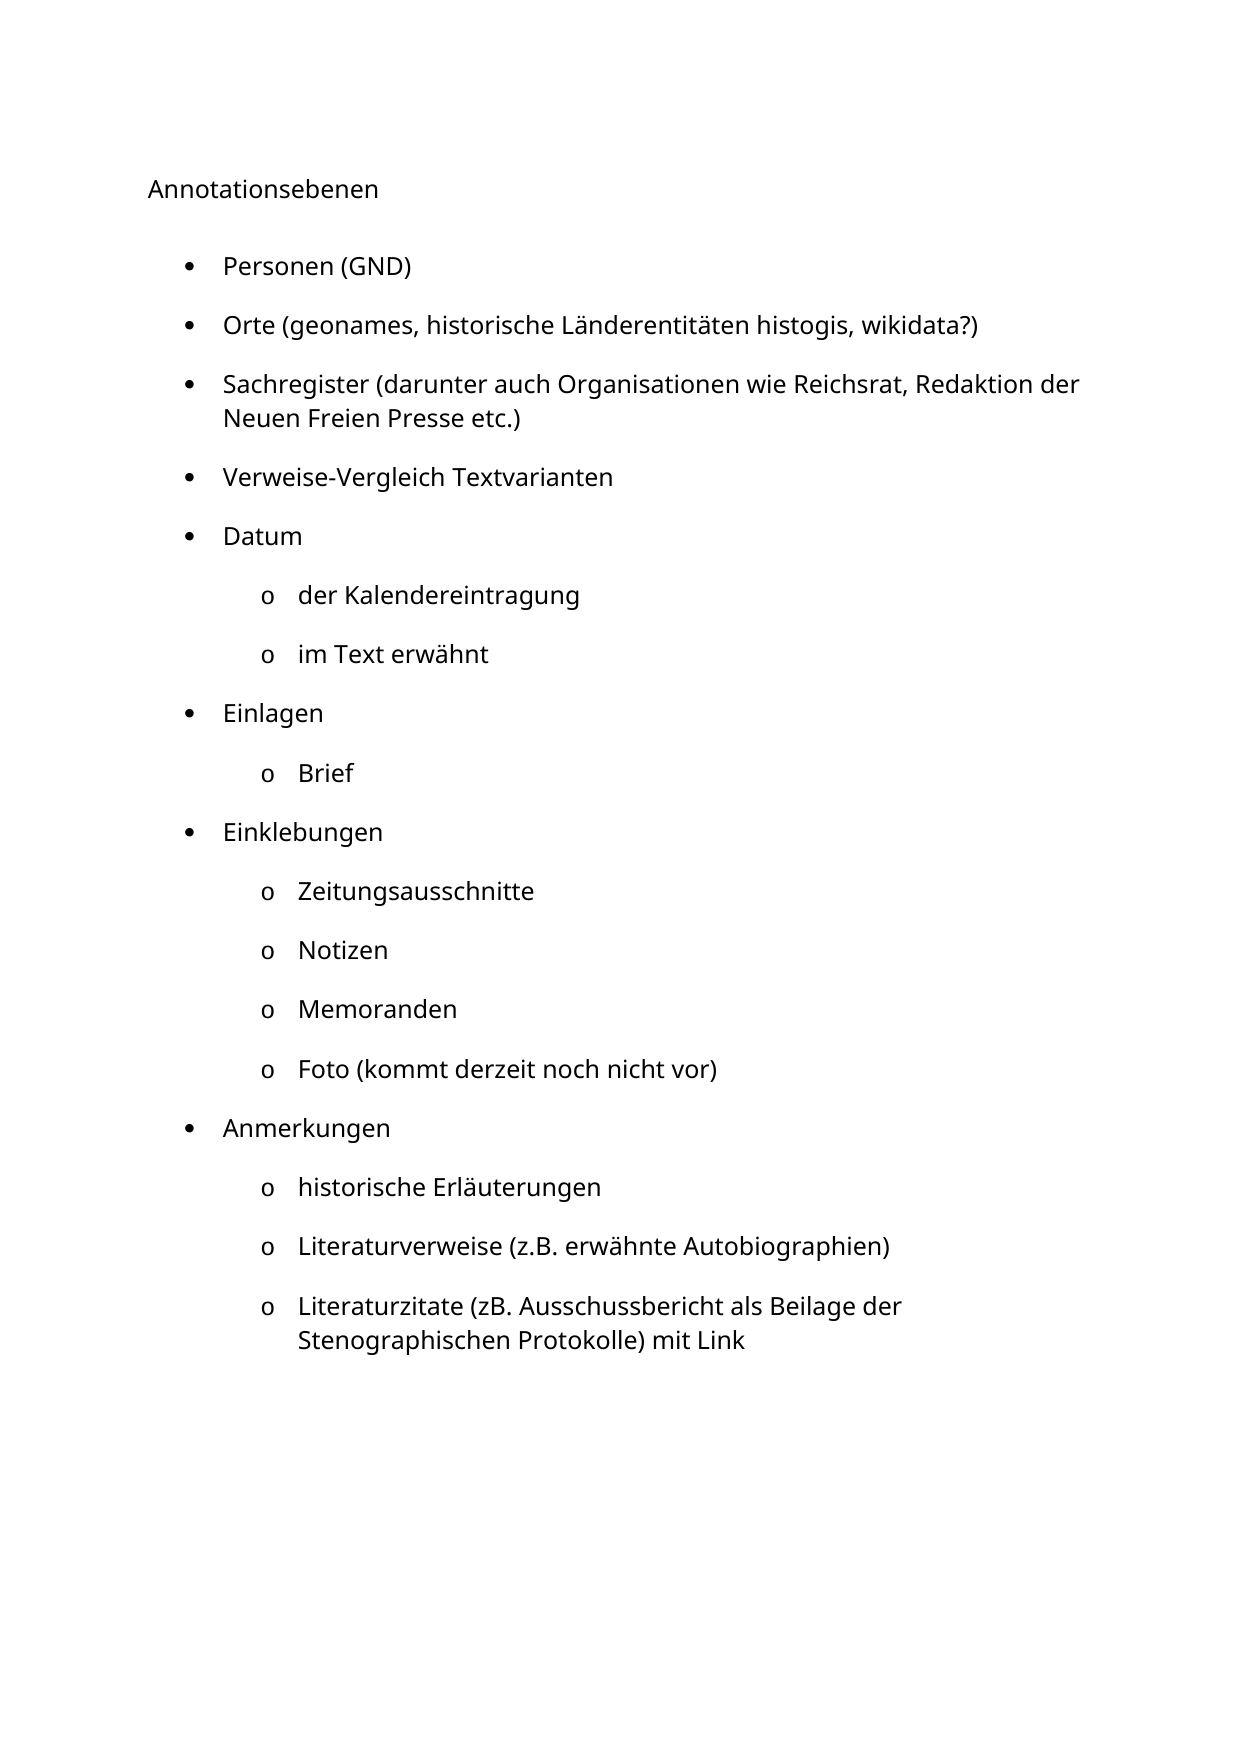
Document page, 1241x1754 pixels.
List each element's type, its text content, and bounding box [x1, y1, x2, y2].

list Einlagen [185, 696, 1092, 730]
list Einklebungen [185, 814, 1092, 848]
list Anmerkungen [185, 1111, 1092, 1145]
list Brief [260, 755, 1092, 789]
list Sachregister (darunter auch Organisationen wie Reichsrat, Redaktion der Neuen Freien Presse etc.) [185, 366, 1092, 434]
list Orte (geonames, historische Länderentitäten histogis, wikidata?) [185, 307, 1092, 341]
list Datum [185, 518, 1092, 553]
list Zeitungsausschnitte [260, 873, 1092, 908]
list Memoranden [260, 992, 1092, 1026]
list im Text erwähnt [260, 637, 1092, 671]
list Literaturzitate (zB. Ausschussbericht als Beilage der Stenographischen Protokolle) mit Link [260, 1288, 1092, 1357]
list Foto (kommt derzeit noch nicht vor) [260, 1051, 1092, 1086]
list Verweise-Vergleich Textvarianten [185, 459, 1092, 493]
list Literaturverweise (z.B. erwähnte Autobiographien) [260, 1229, 1092, 1263]
list der Kalendereintragung [260, 578, 1092, 612]
text Annotationsebenen [148, 172, 1092, 206]
list Personen (GND) [185, 248, 1092, 282]
list historische Erläuterungen [260, 1170, 1092, 1204]
list Notizen [260, 933, 1092, 967]
